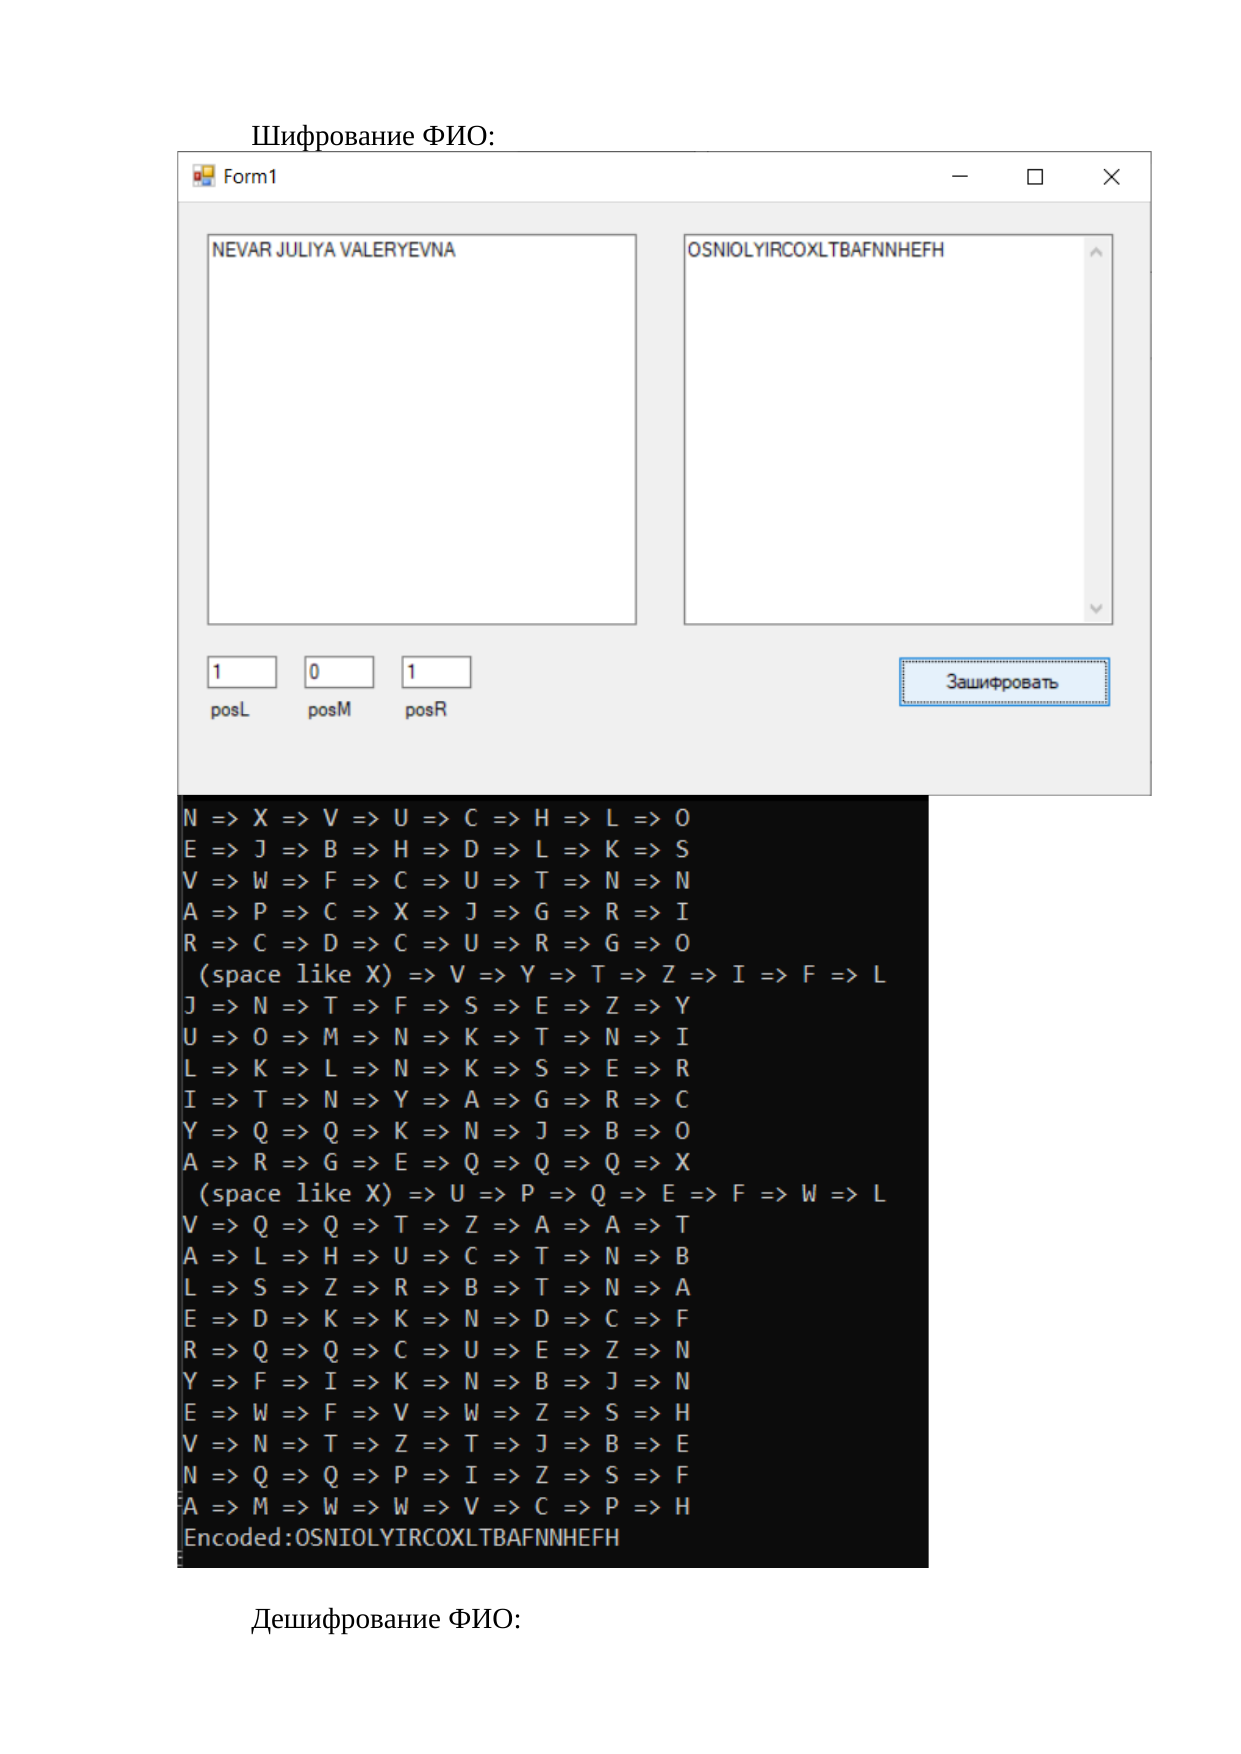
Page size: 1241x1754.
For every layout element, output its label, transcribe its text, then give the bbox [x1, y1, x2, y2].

text Шифрование ФИО: [177, 118, 1152, 151]
picture [177, 151, 1152, 1568]
text Дешифрование ФИО: [177, 1601, 1152, 1635]
